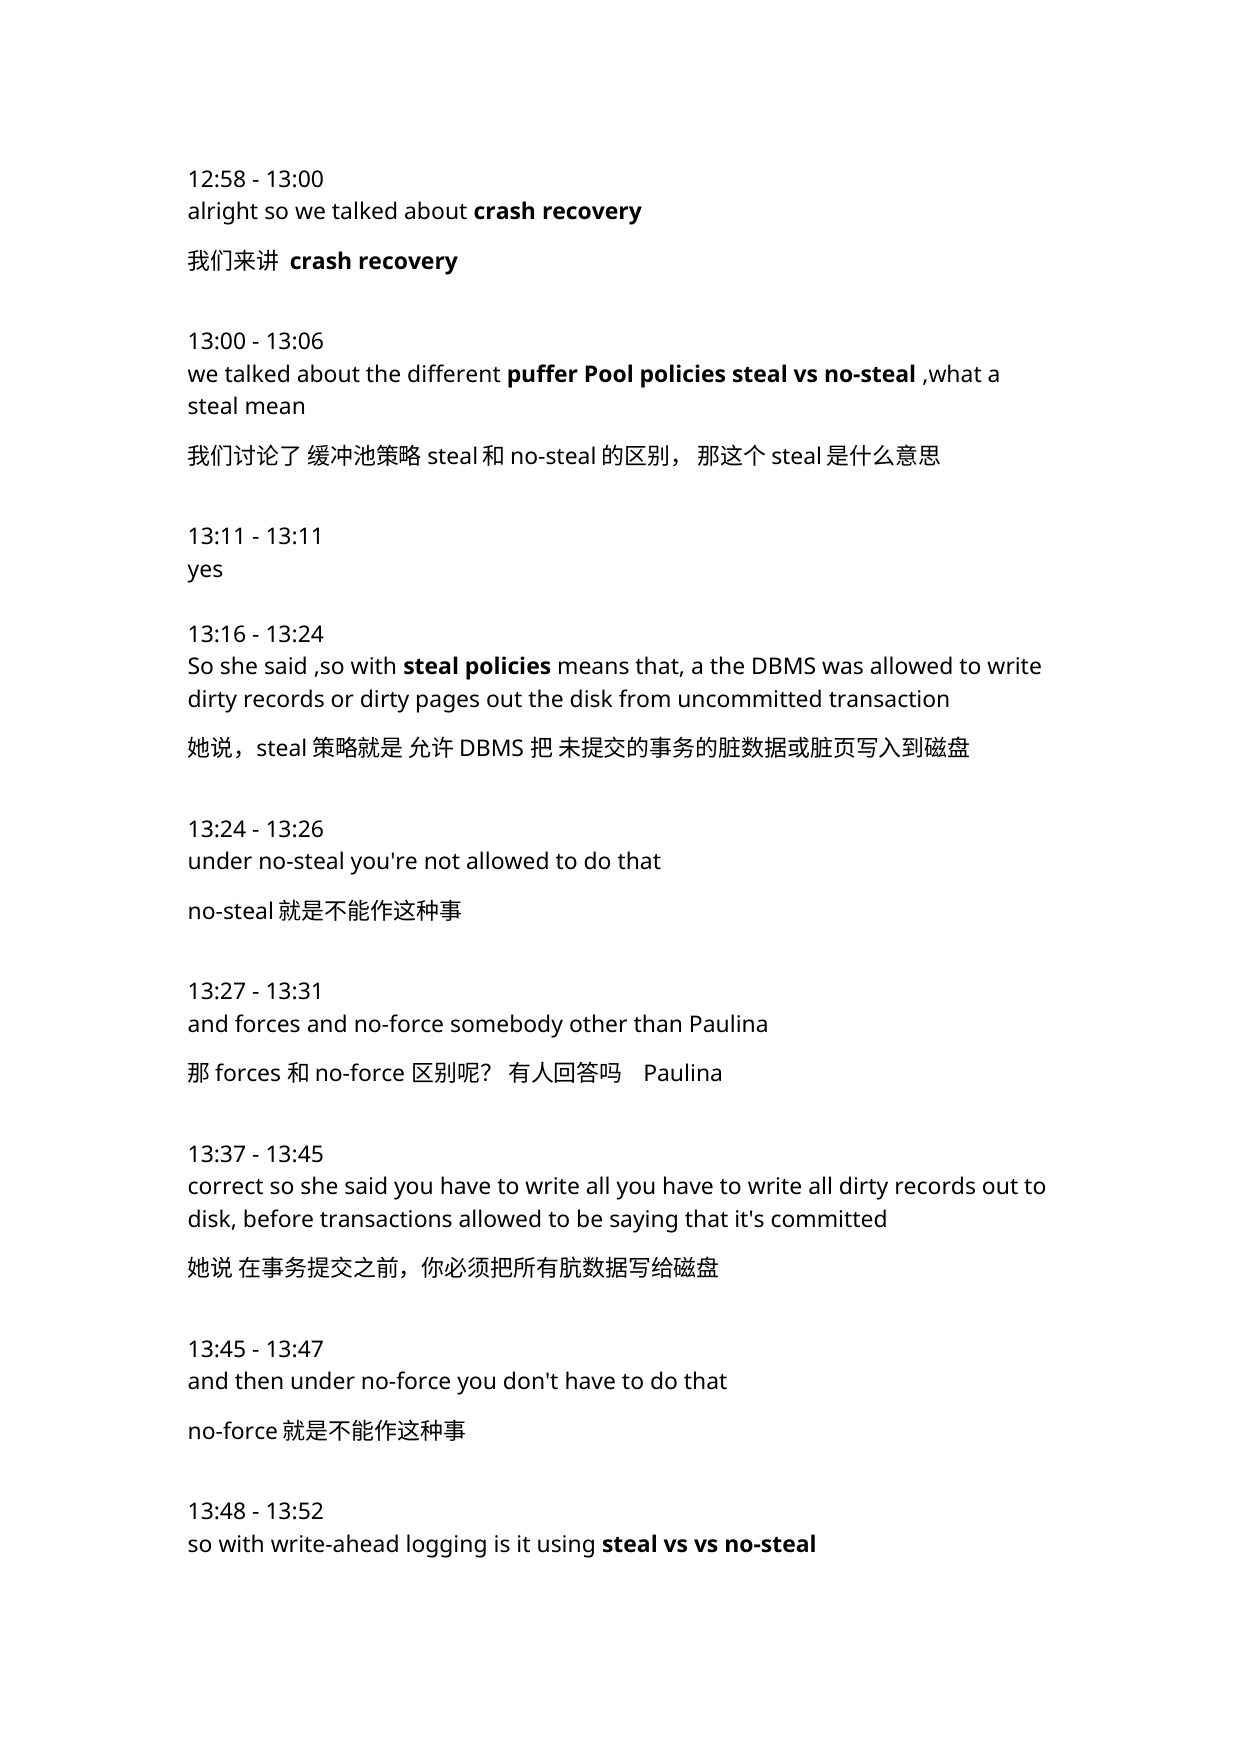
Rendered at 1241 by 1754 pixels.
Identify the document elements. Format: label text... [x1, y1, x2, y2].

text under no-steal you're not allowed to do that [187, 844, 1053, 877]
text 13:27 - 13:31 [187, 974, 1053, 1007]
text we talked about the different puffer Pool policies steal vs no-steal ,what a steal mean [187, 357, 1053, 422]
text 13:00 - 13:06 [187, 324, 1053, 357]
text 她说 在事务提交之前，你必须把所有肮数据写给磁盘 [187, 1234, 1053, 1299]
text alright so we talked about crash recovery [187, 194, 1053, 227]
text no-steal就是不能作这种事 [187, 877, 1053, 942]
text and forces and no-force somebody other than Paulina [187, 1007, 1053, 1039]
text 13:16 - 13:24 [187, 617, 1053, 649]
text 13:37 - 13:45 [187, 1137, 1053, 1169]
text 12:58 - 13:00 [187, 162, 1053, 194]
text so with write-ahead logging is it using steal vs vs no-steal [187, 1527, 1053, 1559]
text 我们来讲 crash recovery [187, 227, 1053, 292]
text 她说，steal策略就是 允许DBMS 把 未提交的事务的脏数据或脏页写入到磁盘 [187, 714, 1053, 779]
text So she said ,so with steal policies means that, a the DBMS was allowed to write dirty records or dirty pages out the disk from uncommitted transaction [187, 649, 1053, 714]
text 13:48 - 13:52 [187, 1494, 1053, 1527]
text 13:24 - 13:26 [187, 812, 1053, 844]
text 我们讨论了 缓冲池策略 steal和no-steal的区别， 那这个steal是什么意思 [187, 422, 1053, 487]
text yes [187, 552, 1053, 584]
text no-force就是不能作这种事 [187, 1397, 1053, 1462]
text 13:11 - 13:11 [187, 519, 1053, 552]
text and then under no-force you don't have to do that [187, 1364, 1053, 1397]
text 13:45 - 13:47 [187, 1332, 1053, 1364]
text 那forces 和no-force 区别呢？ 有人回答吗 Paulina [187, 1039, 1053, 1104]
text correct so she said you have to write all you have to write all dirty records out to disk, before transactions allowed to be saying that it's committed [187, 1169, 1053, 1234]
